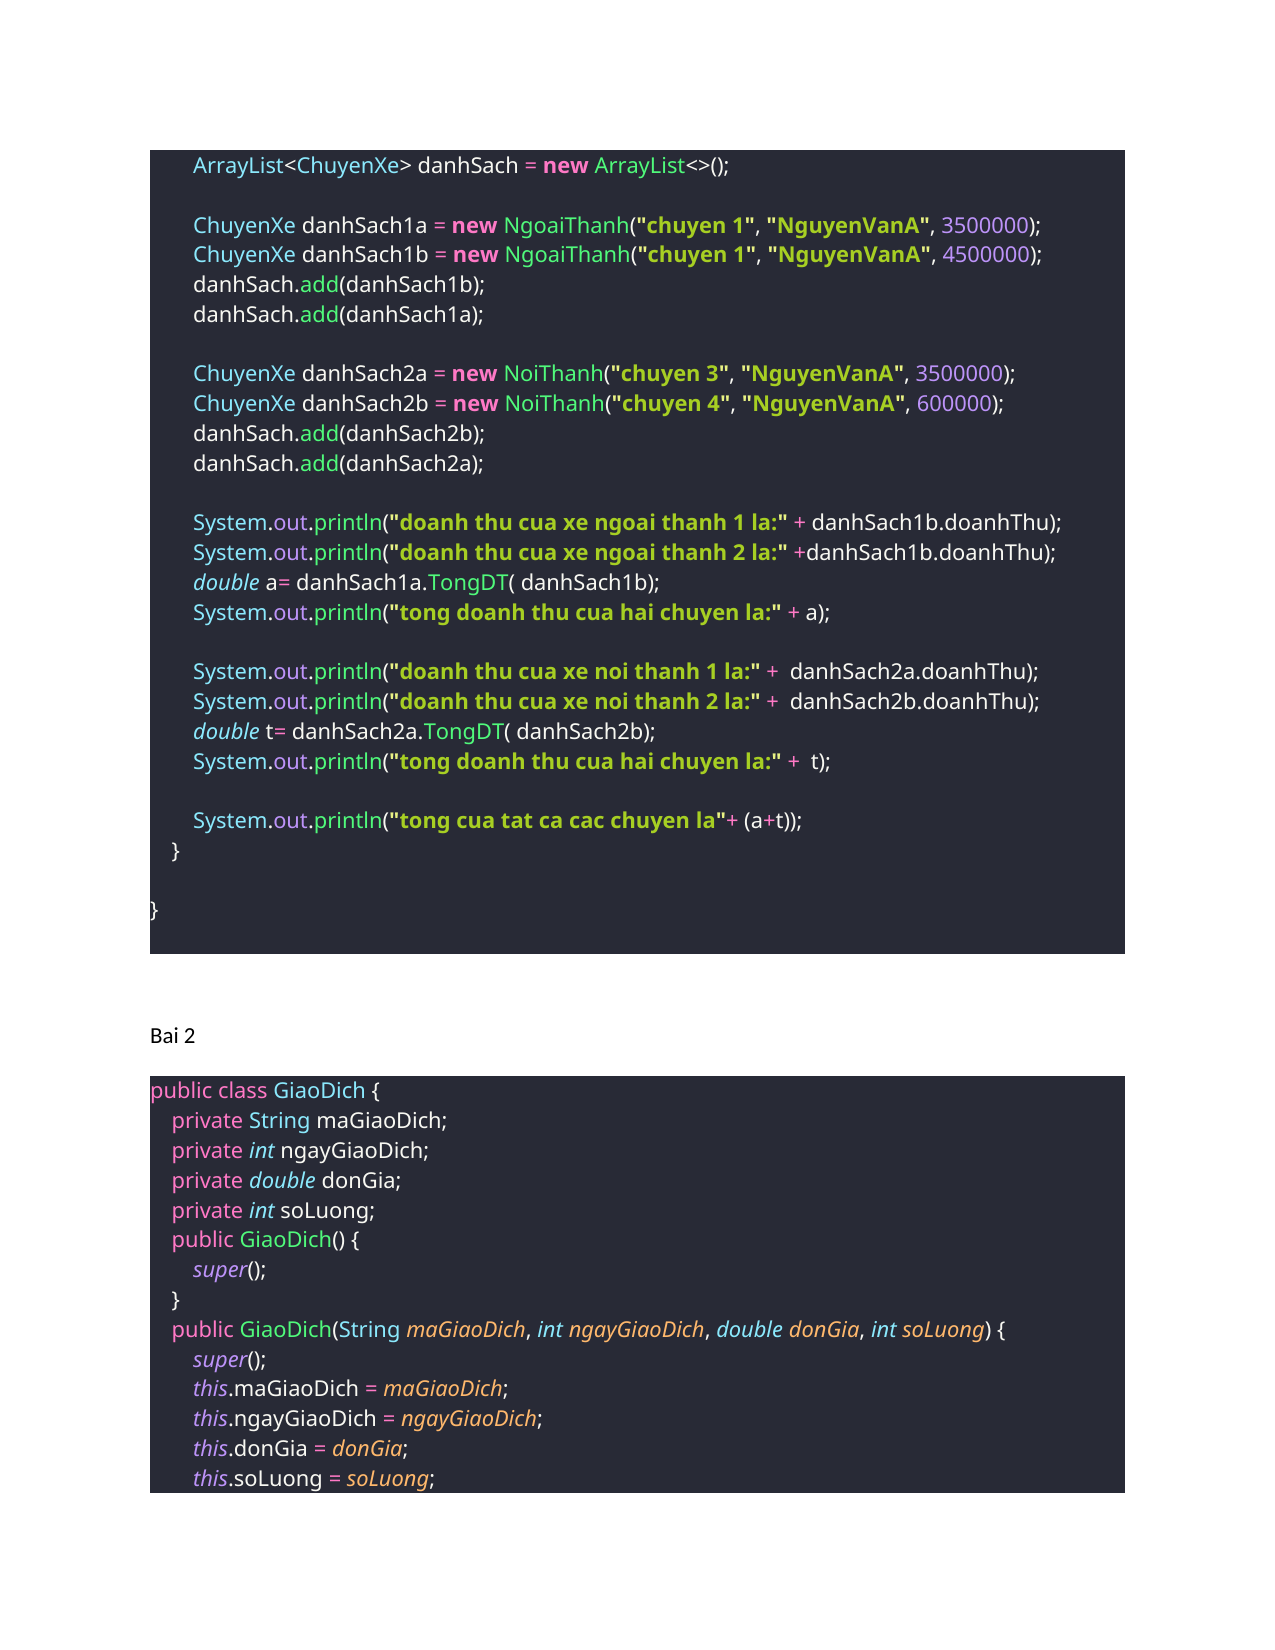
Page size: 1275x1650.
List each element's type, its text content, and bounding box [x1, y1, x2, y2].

text System.out.println("tong cua tat ca cac chuyen la"+ (a+t)); [150, 805, 1125, 835]
text danhSach.add(danhSach1a); [150, 299, 1125, 329]
text System.out.println("tong doanh thu cua hai chuyen la:" + t); [150, 746, 1125, 775]
text public GiaoDich(String maGiaoDich, int ngayGiaoDich, double donGia, int soLuong) { [150, 1314, 1125, 1344]
text double t= danhSach2a.TongDT( danhSach2b); [150, 716, 1125, 746]
text private double donGia; [150, 1165, 1125, 1195]
text this.ngayGiaoDich = ngayGiaoDich; [150, 1403, 1125, 1433]
text super(); [150, 1344, 1125, 1373]
text ArrayList<ChuyenXe> danhSach = new ArrayList<>(); [150, 150, 1125, 180]
text System.out.println("tong doanh thu cua hai chuyen la:" + a); [150, 597, 1125, 626]
text ChuyenXe danhSach2a = new NoiThanh("chuyen 3", "NguyenVanA", 3500000); [150, 358, 1125, 388]
text } [150, 835, 1125, 865]
text System.out.println("doanh thu cua xe noi thanh 1 la:" + danhSach2a.doanhThu); [150, 656, 1125, 686]
text private String maGiaoDich; [150, 1105, 1125, 1135]
text this.donGia = donGia; [150, 1433, 1125, 1463]
text this.maGiaoDich = maGiaoDich; [150, 1373, 1125, 1403]
text ChuyenXe danhSach1a = new NgoaiThanh("chuyen 1", "NguyenVanA", 3500000); [150, 209, 1125, 239]
text danhSach.add(danhSach1b); [150, 269, 1125, 299]
text private int soLuong; [150, 1195, 1125, 1224]
text this.soLuong = soLuong; [150, 1463, 1125, 1493]
text System.out.println("doanh thu cua xe ngoai thanh 2 la:" +danhSach1b.doanhThu); [150, 537, 1125, 567]
text ChuyenXe danhSach1b = new NgoaiThanh("chuyen 1", "NguyenVanA", 4500000); [150, 239, 1125, 269]
text double a= danhSach1a.TongDT( danhSach1b); [150, 567, 1125, 597]
text private int ngayGiaoDich; [150, 1135, 1125, 1165]
text Bai 2 [150, 1021, 1125, 1049]
text System.out.println("doanh thu cua xe ngoai thanh 1 la:" + danhSach1b.doanhThu); [150, 507, 1125, 537]
text danhSach.add(danhSach2b); [150, 418, 1125, 448]
text } [150, 894, 1125, 924]
text ChuyenXe danhSach2b = new NoiThanh("chuyen 4", "NguyenVanA", 600000); [150, 388, 1125, 418]
text danhSach.add(danhSach2a); [150, 448, 1125, 478]
text } [150, 1284, 1125, 1314]
text public class GiaoDich { [150, 1076, 1125, 1105]
text super(); [150, 1254, 1125, 1284]
text System.out.println("doanh thu cua xe noi thanh 2 la:" + danhSach2b.doanhThu); [150, 686, 1125, 716]
text public GiaoDich() { [150, 1224, 1125, 1254]
